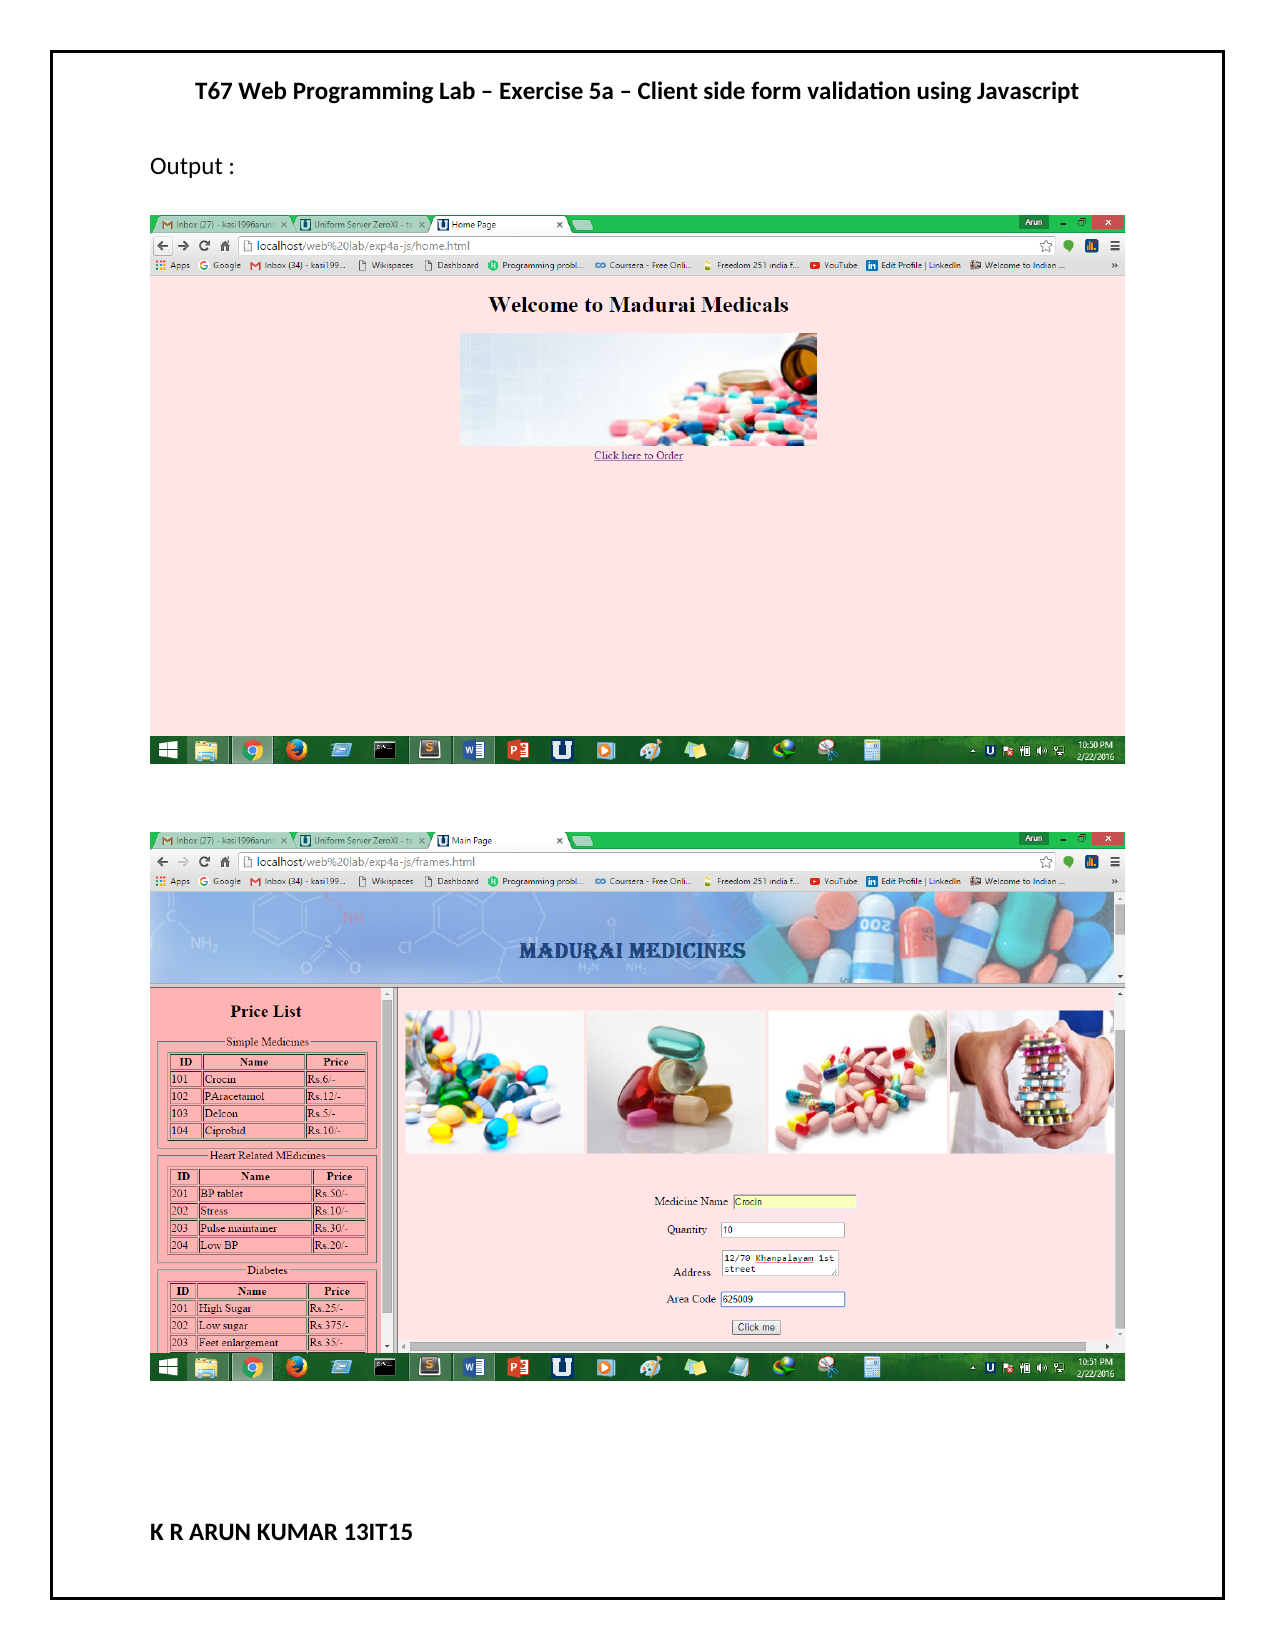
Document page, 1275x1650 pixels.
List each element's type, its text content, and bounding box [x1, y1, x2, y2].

picture [150, 215, 1125, 764]
text Output : [150, 150, 1125, 181]
picture [150, 832, 1125, 1381]
